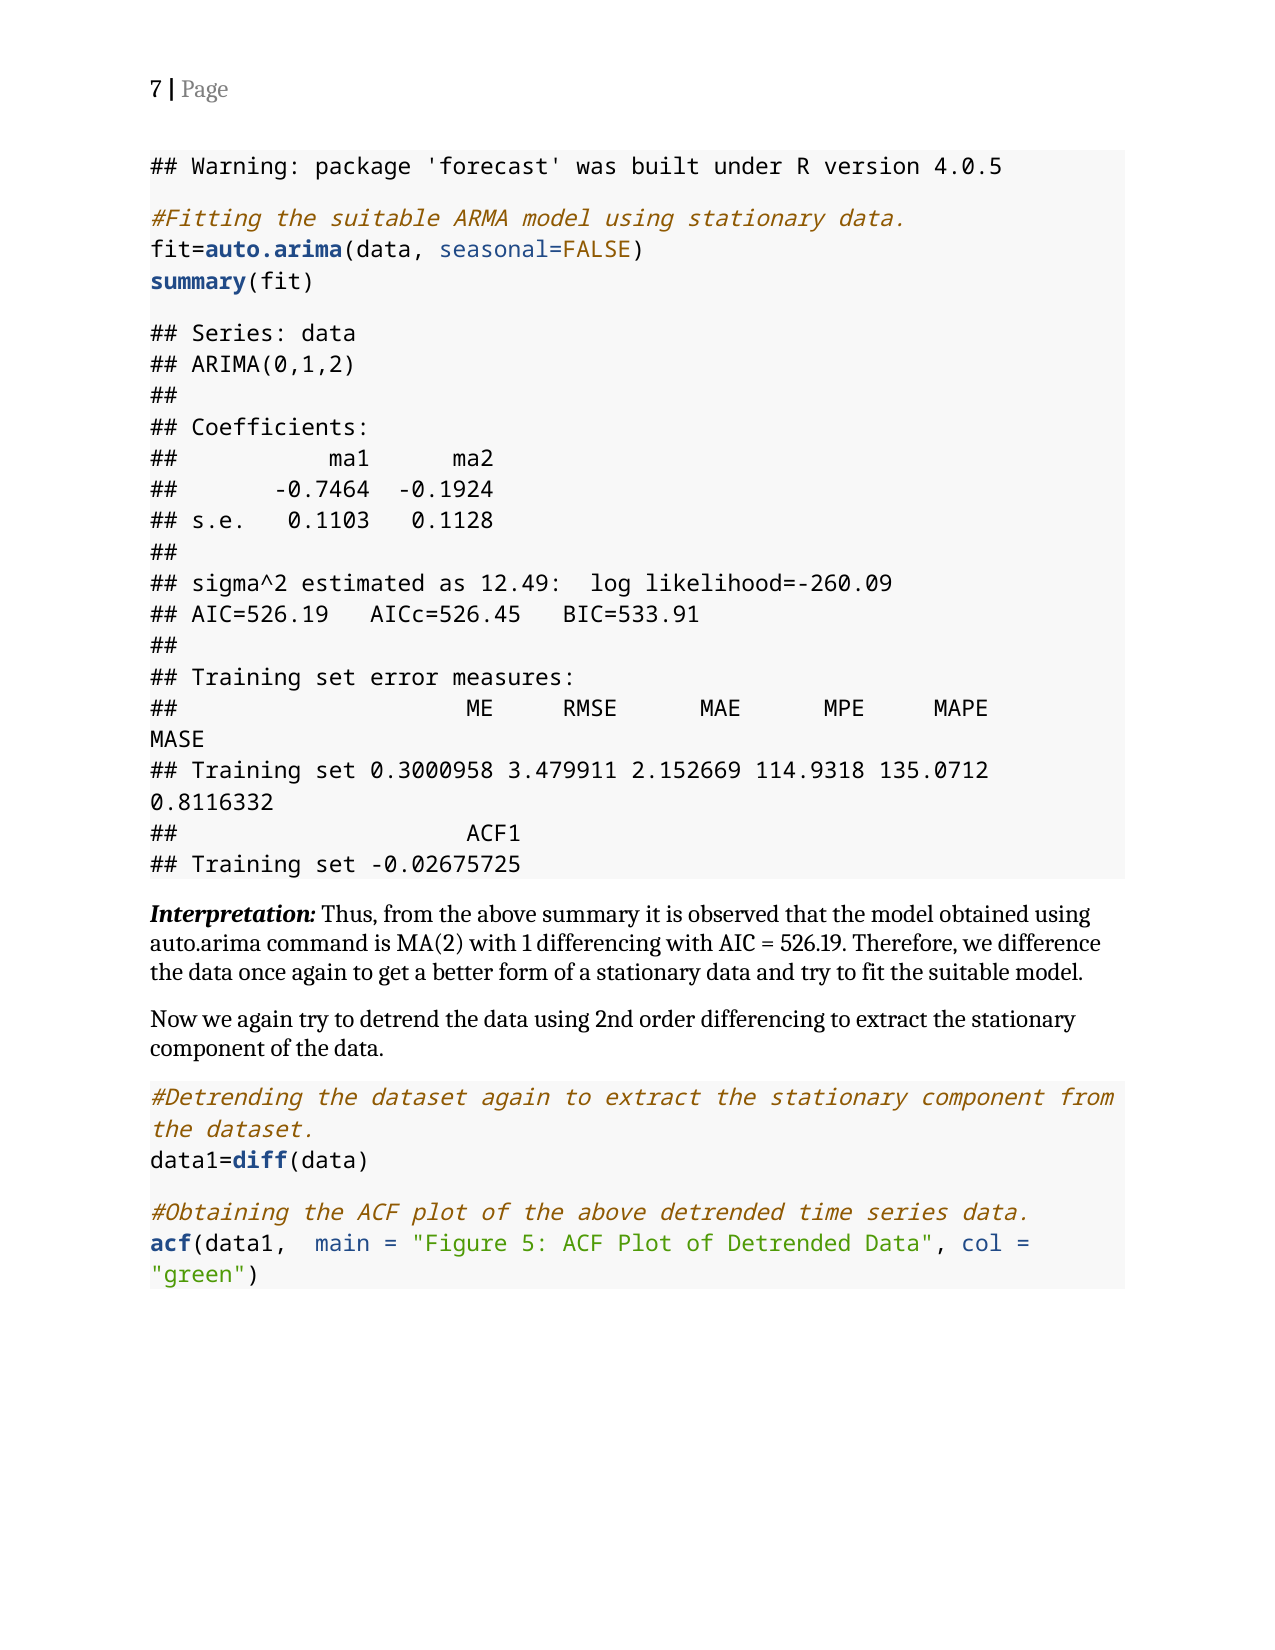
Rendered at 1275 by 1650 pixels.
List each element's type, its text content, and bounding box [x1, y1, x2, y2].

text #Obtaining the ACF plot of the above detrended time series data. acf(data1, main = "Figure 5: ACF Plot of Detrended Data", col = "green") [260, 1196, 1125, 1289]
text ## Warning: package 'forecast' was built under R version 4.0.5 [150, 150, 1125, 181]
text #Fitting the suitable ARMA model using stationary data. fit=auto.arima(data, seasonal=FALSE) summary(fit) [150, 202, 1125, 296]
text ## Series: data ## ARIMA(0,1,2) ## ## Coefficients: ## ma1 ma2 ## -0.7464 -0.1924 ## s.e. 0.1103 0.1128 ## ## sigma^2 estimated as 12.49: log likelihood=-260.09 ## AIC=526.19 AICc=526.45 BIC=533.91 ## ## Training set error measures: ## ME RMSE MAE MPE MAPE MASE ## Training set 0.3000958 3.479911 2.152669 114.9318 135.0712 0.8116332 ## ACF1 ## Training set -0.02675725 [150, 317, 1125, 879]
text Interpretation: Thus, from the above summary it is observed that the model obtained using auto.arima command is MA(2) with 1 differencing with AIC = 526.19. Therefore, we difference the data once again to get a better form of a stationary data and try to fit the suitable model. [150, 900, 1125, 986]
text Now we again try to detrend the data using 2nd order differencing to extract the stationary component of the data. [150, 1005, 1125, 1062]
text #Detrending the dataset again to extract the stationary component from the dataset. data1=diff(data) [150, 1081, 1125, 1175]
